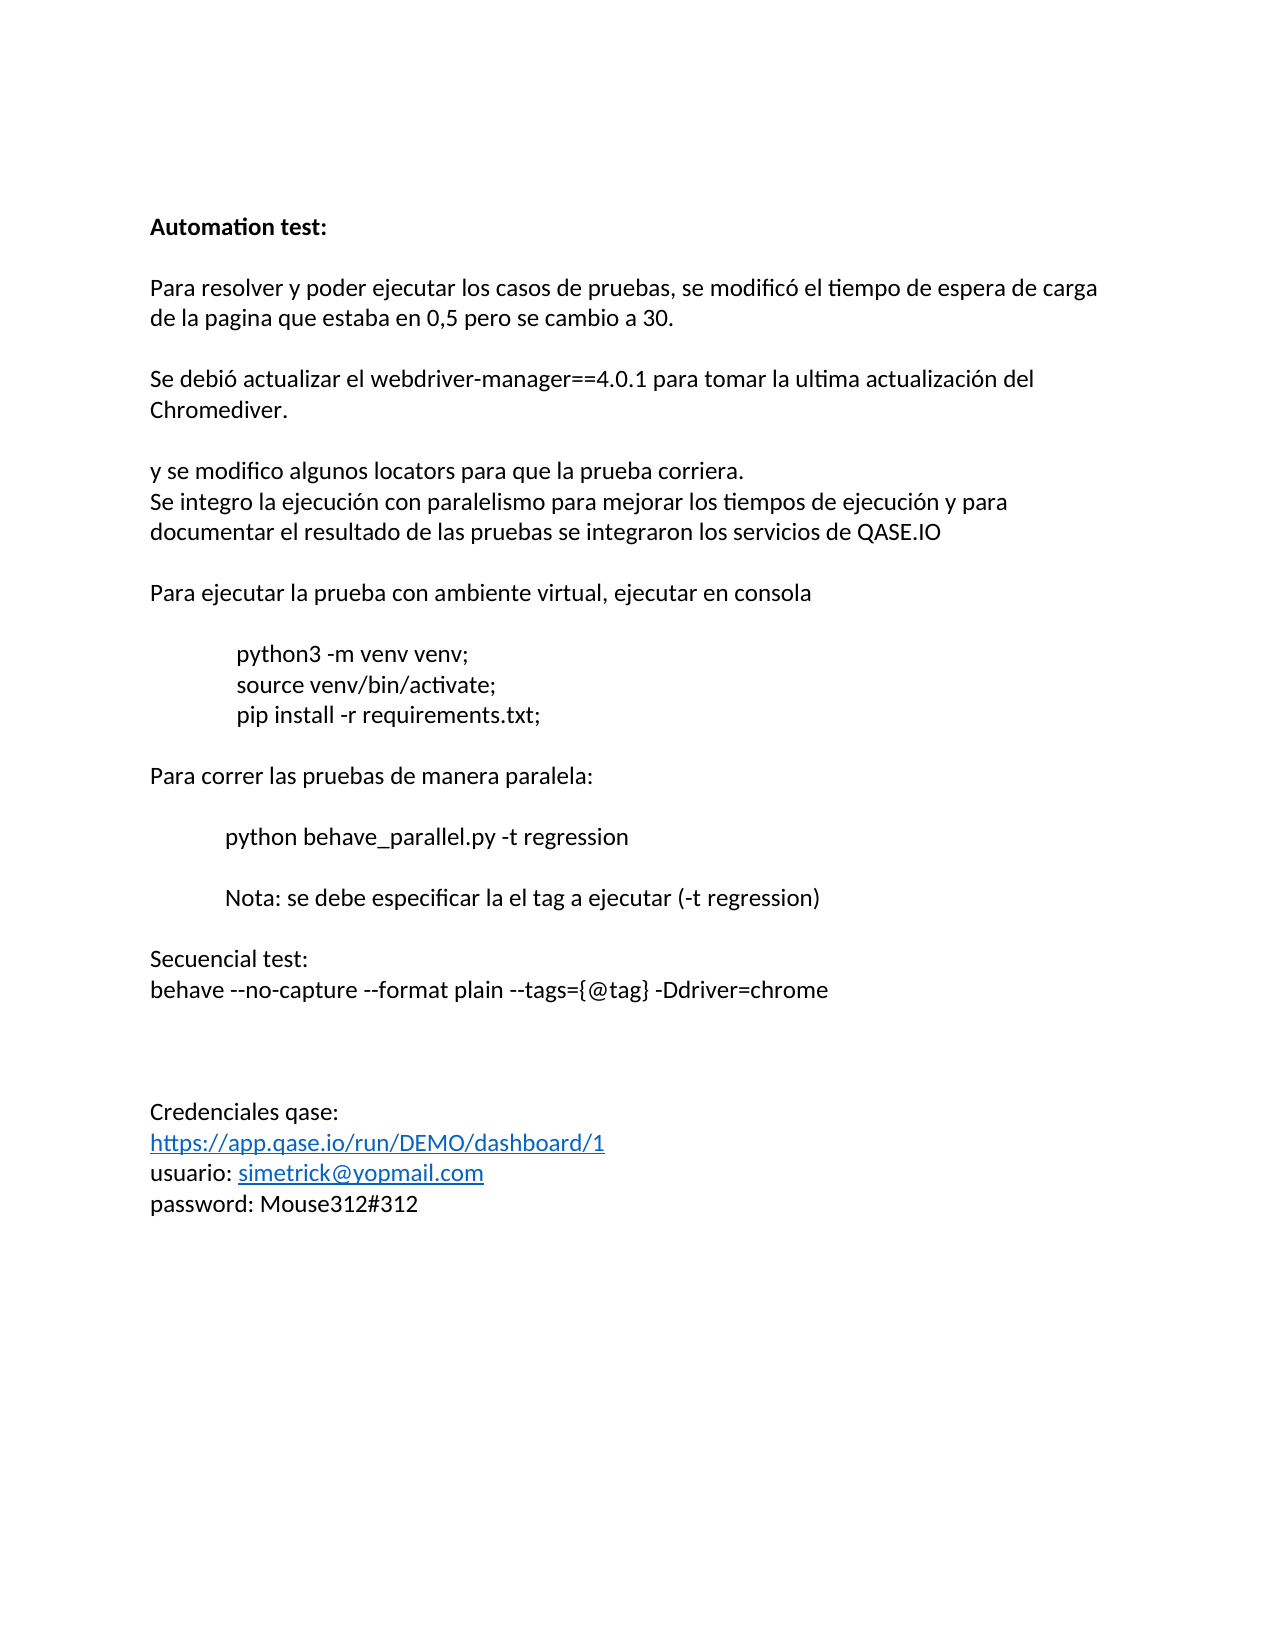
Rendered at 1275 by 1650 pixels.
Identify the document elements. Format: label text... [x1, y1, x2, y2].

text Automation test: [150, 211, 1125, 242]
text usuario: simetrick@yopmail.com [150, 1157, 1125, 1188]
text Para correr las pruebas de manera paralela: [150, 760, 1125, 791]
text python behave_parallel.py -t regression [150, 821, 1125, 852]
text Para resolver y poder ejecutar los casos de pruebas, se modificó el tiempo de espera de carga de la pagina que estaba en 0,5 pero se cambio a 30. [150, 272, 1125, 333]
text behave --no-capture --format plain --tags={@tag} -Ddriver=chrome [150, 974, 1125, 1004]
text https://app.qase.io/run/DEMO/dashboard/1 [150, 1127, 1125, 1157]
text Se debió actualizar el webdriver-manager==4.0.1 para tomar la ultima actualización del Chromediver. [150, 364, 1125, 425]
text python3 -m venv venv; source venv/bin/activate; pip install -r requirements.txt; [225, 638, 1125, 730]
text Secuencial test: [150, 943, 1125, 974]
text Credenciales qase: [150, 1096, 1125, 1127]
text password: Mouse312#312 [150, 1188, 1125, 1218]
text Para ejecutar la prueba con ambiente virtual, ejecutar en consola [150, 577, 1125, 608]
text y se modifico algunos locators para que la prueba corriera. [150, 455, 1125, 486]
text Se integro la ejecución con paralelismo para mejorar los tiempos de ejecución y para documentar el resultado de las pruebas se integraron los servicios de QASE.IO [150, 486, 1125, 547]
text Nota: se debe especificar la el tag a ejecutar (-t regression) [225, 882, 1125, 913]
